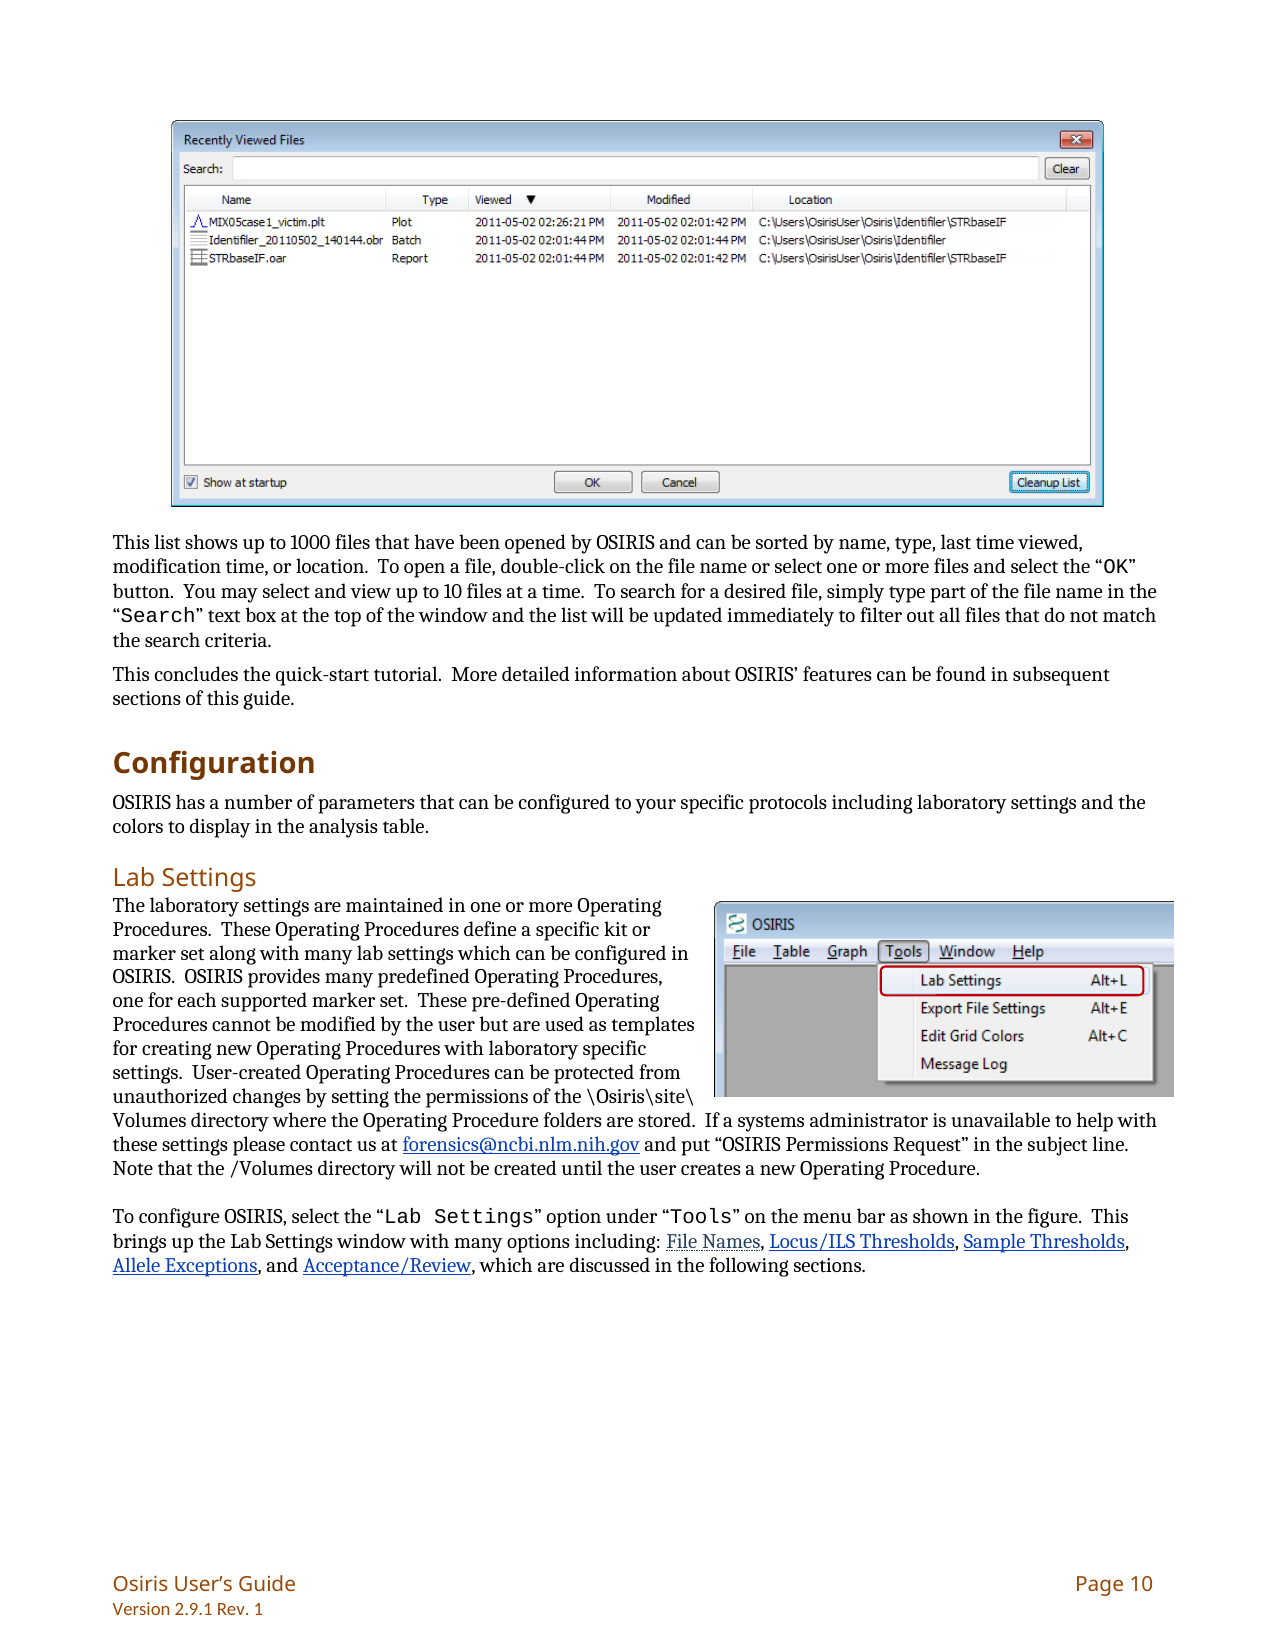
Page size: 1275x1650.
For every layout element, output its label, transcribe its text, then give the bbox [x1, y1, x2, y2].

subtitle Lab Settings [112, 859, 1162, 893]
picture [714, 901, 1174, 1097]
text To configure OSIRIS, select the “Lab Settings” option under “Tools” on the menu bar as shown in the figure. This brings up the Lab Settings window with many options including: File Names, Locus/ILS Thresholds, Sample Thresholds, Allele Exceptions, and Acceptance/Review, which are discussed in the following sections. [112, 1205, 1162, 1278]
text OSIRIS has a number of parameters that can be configured to your specific protocols including laboratory settings and the colors to display in the analysis table. [112, 790, 1162, 838]
text This list shows up to 1000 files that have been opened by OSIRIS and can be sorted by name, type, last time viewed, modification time, or location. To open a file, double-click on the file name or select one or more files and select the “OK” button. You may select and view up to 10 files at a time. To search for a desired file, simply type part of the file name in the “Search” text box at the top of the window and the list will be updated immediately to filter out all files that do not match the search criteria. [112, 531, 1162, 653]
text This concludes the quick-start tutorial. More detailed information about OSIRIS’ features can be found in subsequent sections of this guide. [112, 662, 1162, 710]
subtitle Configuration [112, 742, 1162, 782]
picture [171, 120, 1104, 507]
